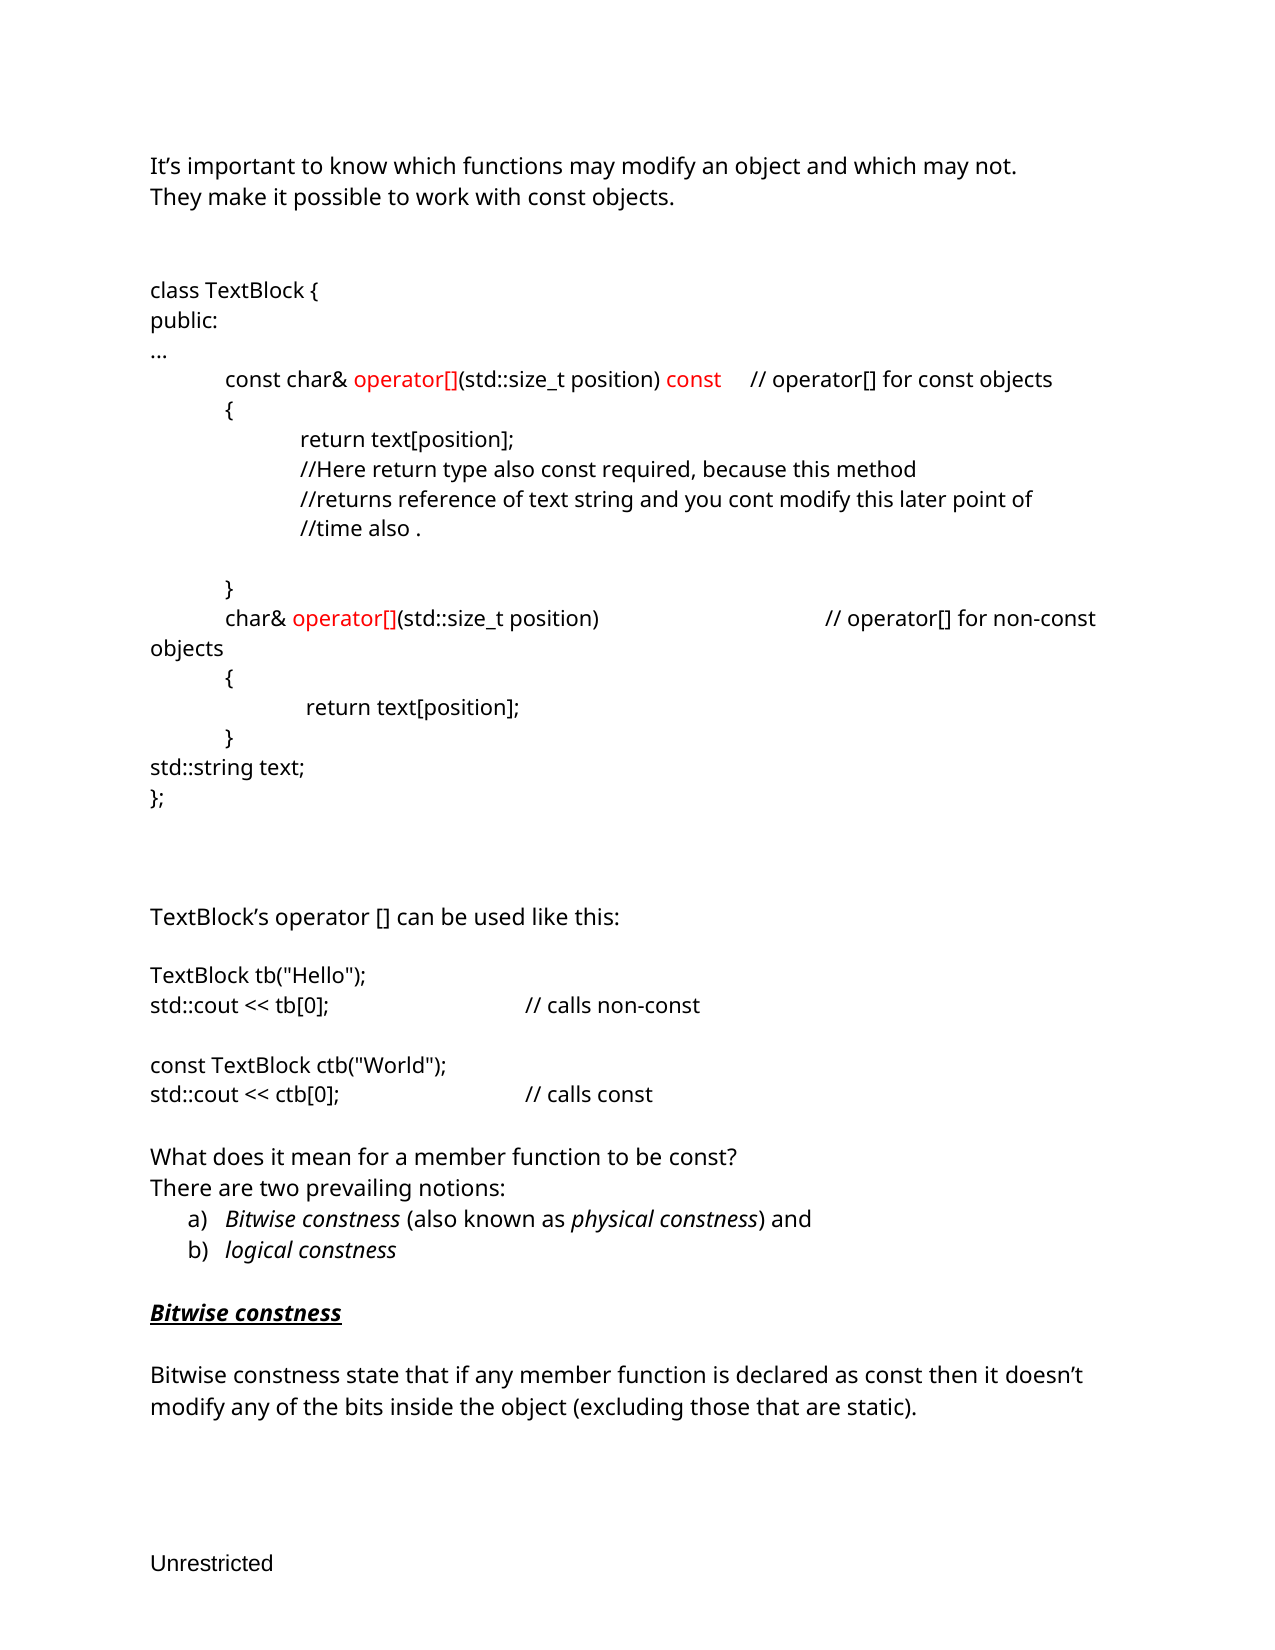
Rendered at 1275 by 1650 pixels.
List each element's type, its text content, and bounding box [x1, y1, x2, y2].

text //Here return type also const required, because this method [225, 454, 1125, 483]
text TextBlock’s operator [] can be used like this: [150, 901, 1125, 932]
text class TextBlock { [150, 275, 1125, 305]
text const TextBlock ctb("World"); [150, 1050, 1125, 1079]
text { [150, 394, 1125, 424]
text They make it possible to work with const objects. [150, 181, 1125, 212]
text return text[position]; [225, 692, 1125, 722]
text std::cout << ctb[0]; // calls const [150, 1079, 1125, 1109]
text //returns reference of text string and you cont modify this later point of [225, 483, 1125, 513]
text char& operator[](std::size_t position) // operator[] for non-const objects [150, 603, 1125, 662]
text } [150, 573, 1125, 603]
text There are two prevailing notions: [150, 1172, 1125, 1203]
text { [150, 662, 1125, 692]
list logical constness [187, 1234, 1125, 1266]
list Bitwise constness (also known as physical constness) and [187, 1203, 1125, 1234]
text } [150, 722, 1125, 752]
text //time also . [225, 513, 1125, 543]
text return text[position]; [225, 424, 1125, 454]
text }; [150, 781, 1125, 811]
text Bitwise constness [150, 1297, 1125, 1328]
text It’s important to know which functions may modify an object and which may not. [150, 150, 1125, 181]
text Bitwise constness state that if any member function is declared as const then it doesn’t modify any of the bits inside the object (excluding those that are static). [150, 1359, 1125, 1422]
text std::string text; [150, 752, 1125, 781]
text What does it mean for a member function to be const? [150, 1141, 1125, 1172]
text std::cout << tb[0]; // calls non-const [150, 990, 1125, 1020]
text TextBlock tb("Hello"); [150, 960, 1125, 990]
text ... [150, 334, 1125, 364]
text public: [150, 305, 1125, 334]
text const char& operator[](std::size_t position) const // operator[] for const objects [150, 364, 1125, 394]
